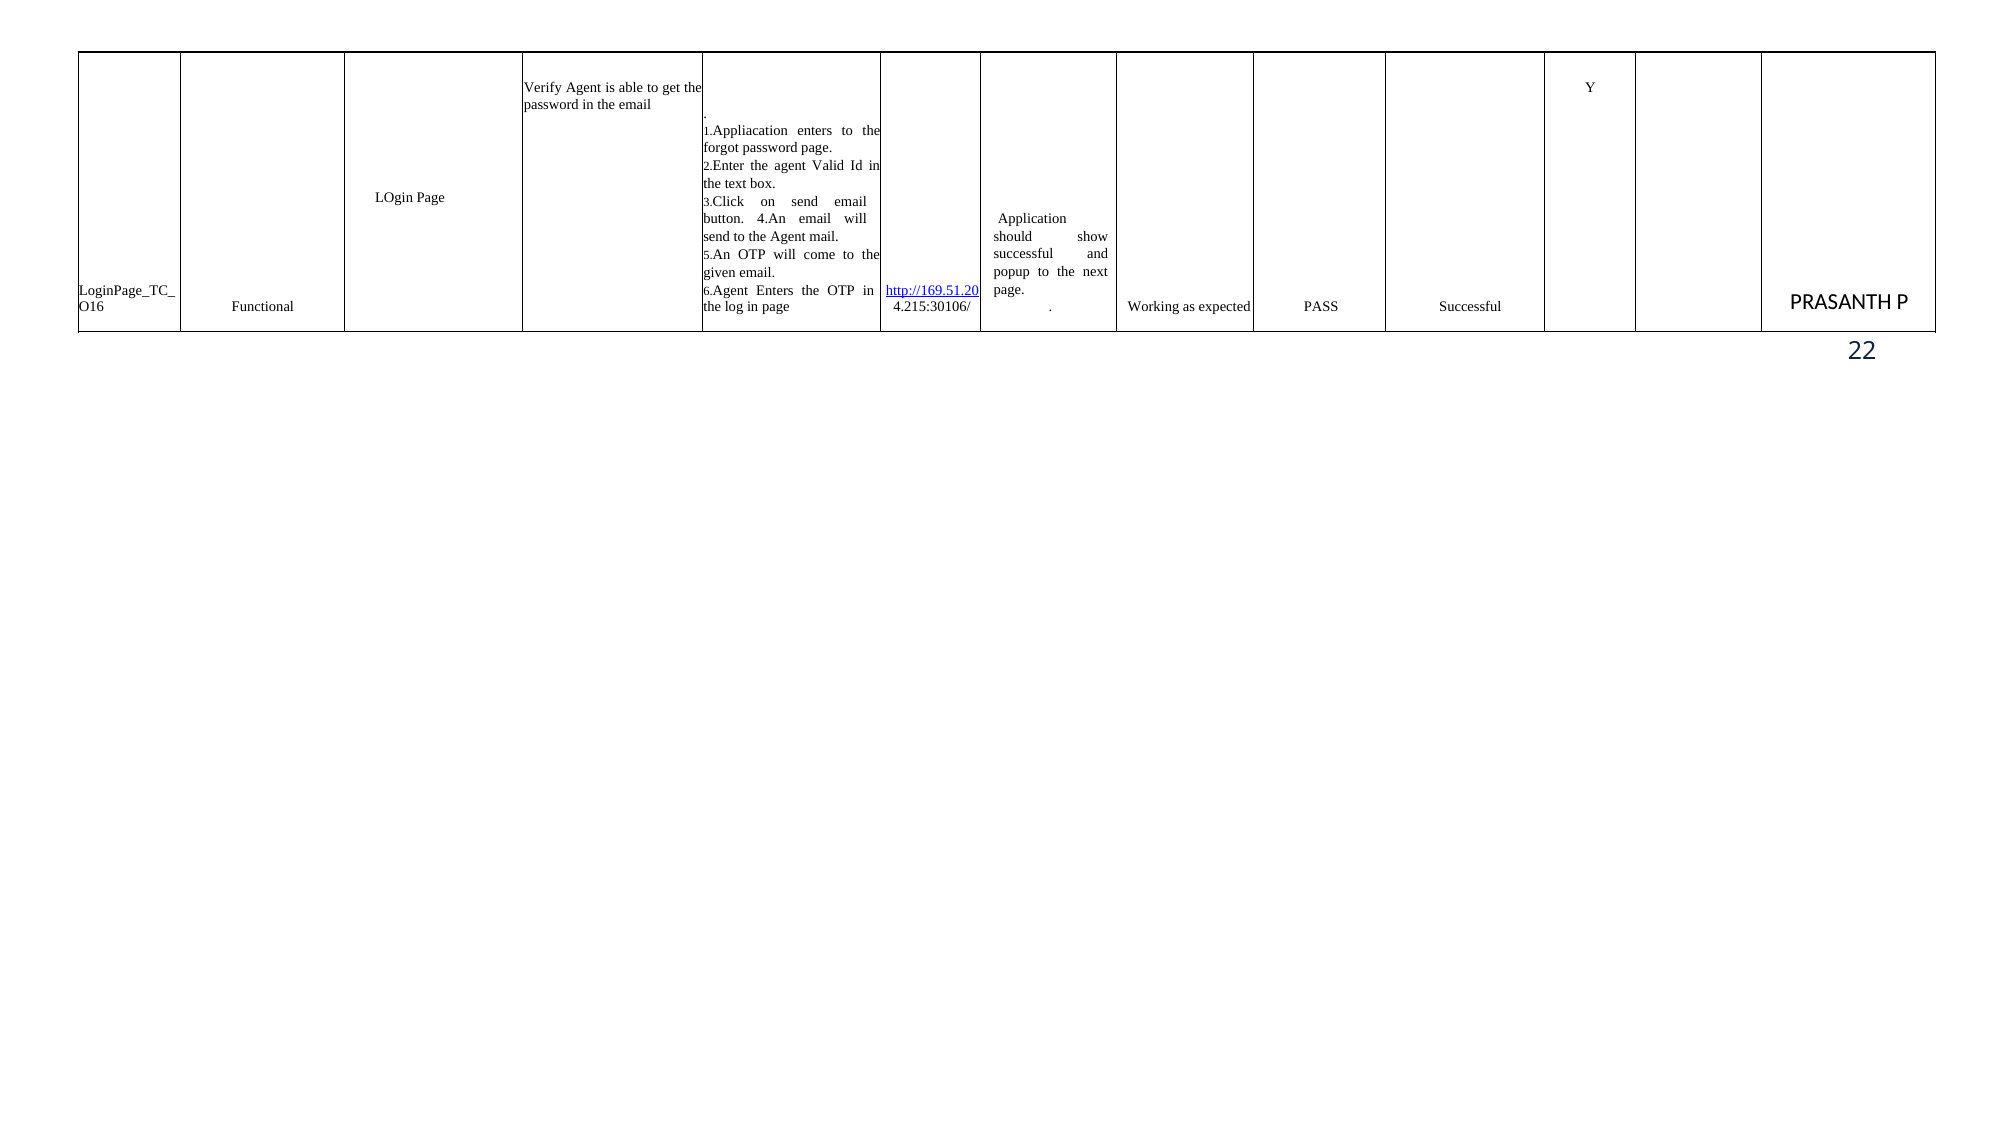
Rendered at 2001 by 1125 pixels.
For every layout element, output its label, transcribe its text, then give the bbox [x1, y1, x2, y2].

table_cell PRASANTH P [1762, 53, 1935, 331]
table_cell Successful [1386, 53, 1544, 331]
text 22 [1848, 332, 1944, 366]
table_cell Working as expected [1117, 53, 1253, 331]
table_cell Functional [181, 53, 344, 331]
table_cell Verify Agent is able to get the password in the email [523, 53, 702, 331]
table_cell . 1.Appliacation enters to the forgot password page. 2.Enter the agent Valid Id in the text box. 3.Click on send email button. 4.An email will send to the Agent mail. 5.An OTP will come to the given email. 6.Agent Enters the OTP in the log in page [703, 53, 880, 331]
table_cell PASS [1254, 53, 1385, 331]
table_cell LOgin Page [345, 53, 522, 331]
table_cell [881, 53, 980, 331]
table_cell [1636, 53, 1761, 331]
table_cell Y [1545, 53, 1635, 331]
table_cell LoginPage_TC_ O16 [79, 53, 180, 331]
table_cell Application should show successful and popup to the next page. . [981, 53, 1116, 331]
